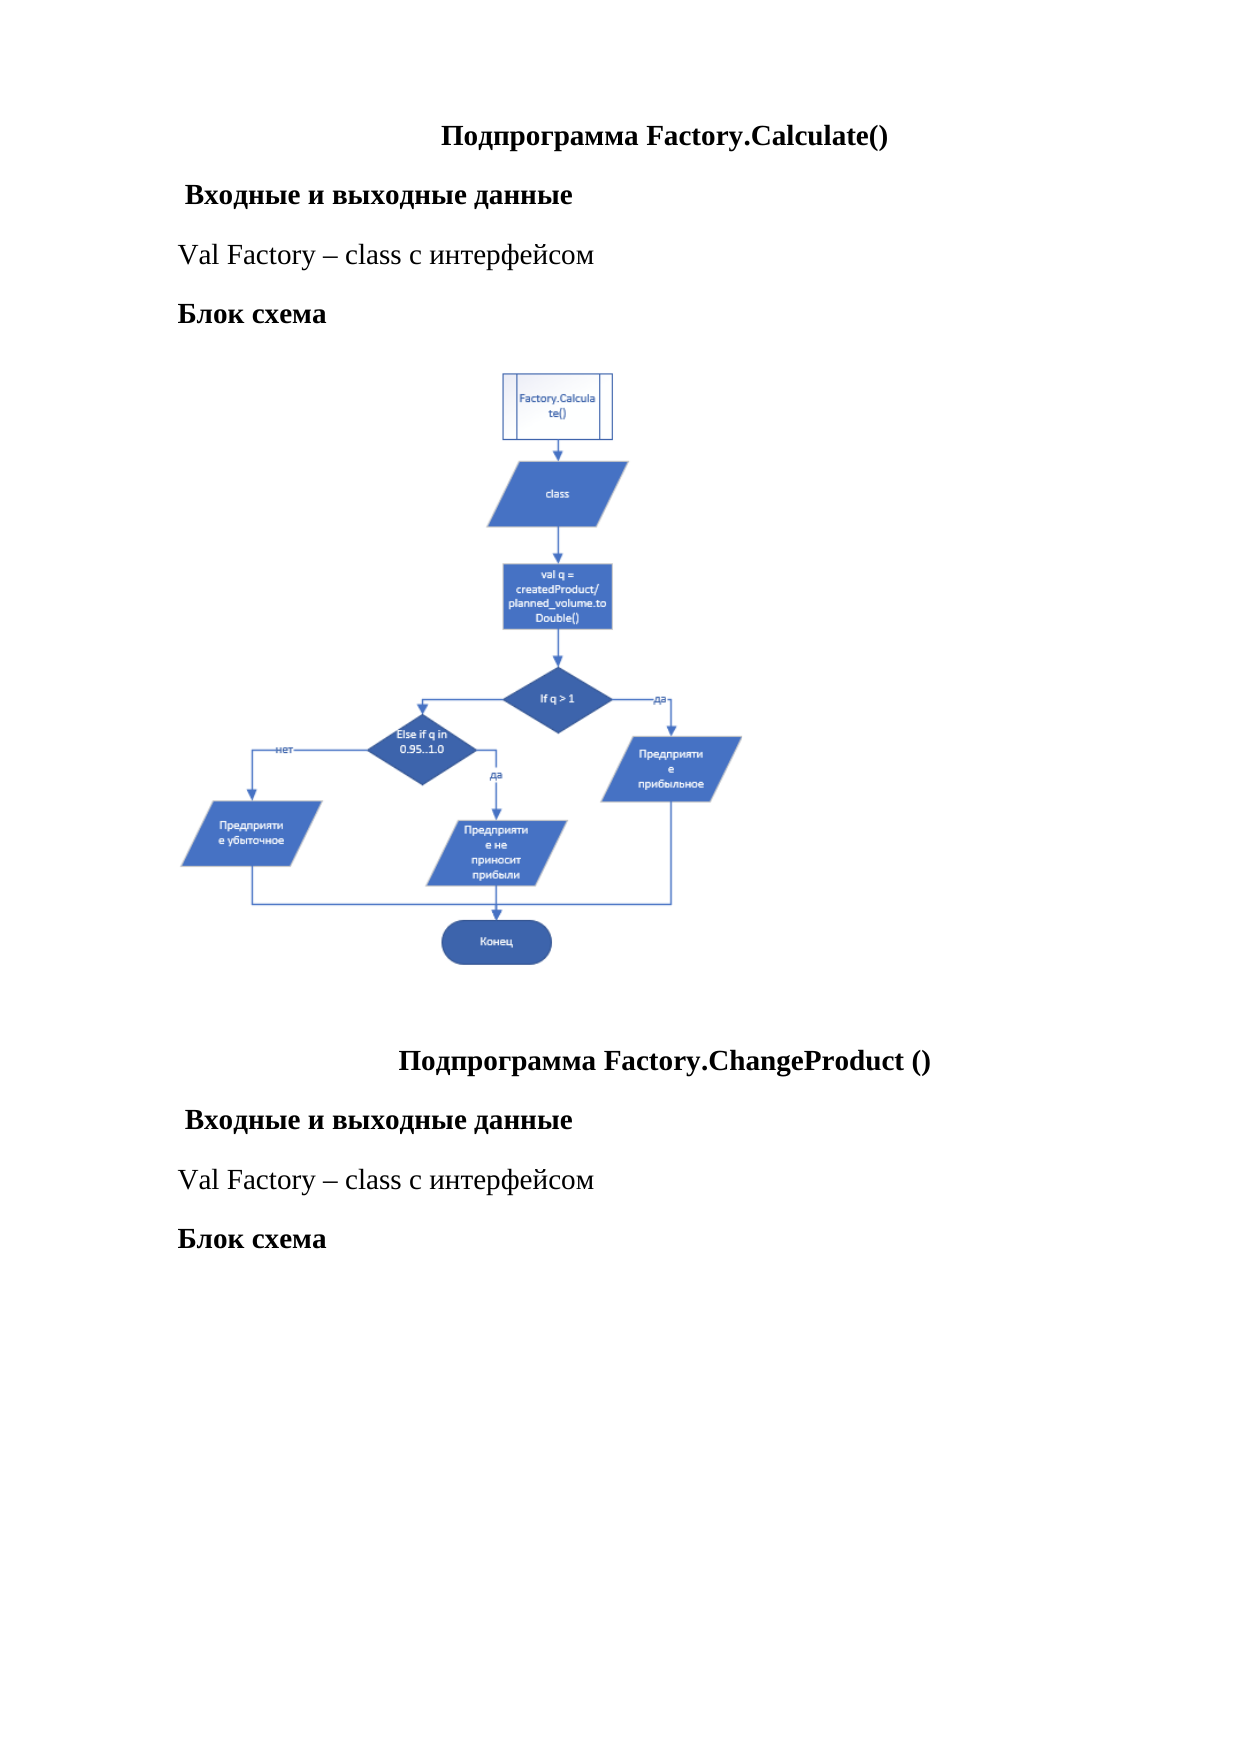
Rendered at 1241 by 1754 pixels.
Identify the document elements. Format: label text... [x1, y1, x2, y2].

text Входные и выходные данные [177, 177, 1152, 211]
text Val Factory – class с интерфейсом [177, 1162, 1152, 1195]
text Подпрограмма Factory.ChangeProduct () [177, 1043, 1152, 1077]
text Блок схема [177, 1221, 1152, 1255]
picture [177, 355, 743, 1019]
text Val Factory – class с интерфейсом [177, 237, 1152, 270]
text Блок схема [177, 296, 1152, 330]
text Входные и выходные данные [177, 1102, 1152, 1136]
text Подпрограмма Factory.Calculate() [177, 118, 1152, 152]
